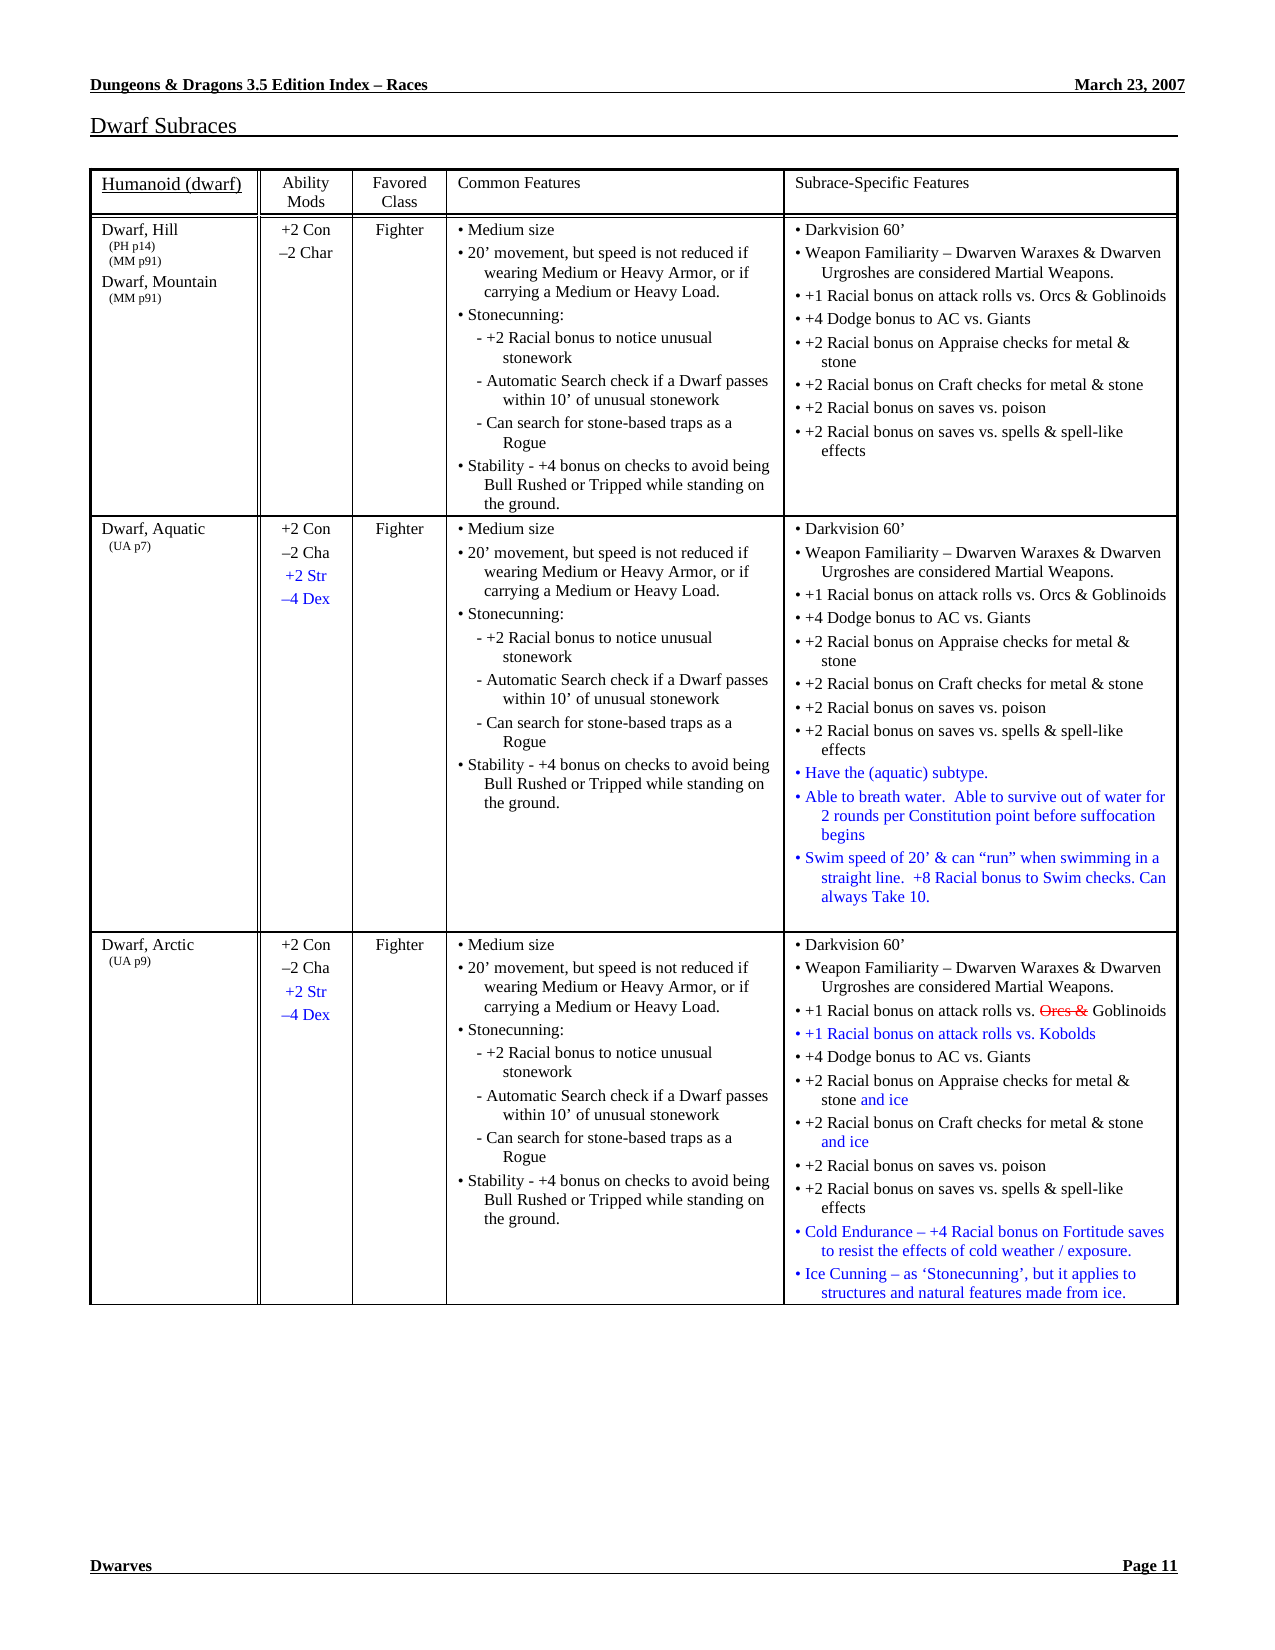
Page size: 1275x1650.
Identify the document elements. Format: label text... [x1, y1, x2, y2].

table_header Common Features [447, 171, 783, 213]
table_cell • Medium size • 20’ movement, but speed is not reduced if wearing Medium or Heavy Armor, or if carrying a Medium or Heavy Load. • Stonecunning: - +2 Racial bonus to notice unusual stonework - Automatic Search check if a Dwarf passes within 10’ of unusual stonework - Can search for stone-based traps as a Rogue • Stability - +4 bonus on checks to avoid being Bull Rushed or Tripped while standing on the ground. [447, 218, 783, 515]
table_cell • Medium size • 20’ movement, but speed is not reduced if wearing Medium or Heavy Armor, or if carrying a Medium or Heavy Load. • Stonecunning: - +2 Racial bonus to notice unusual stonework - Automatic Search check if a Dwarf passes within 10’ of unusual stonework - Can search for stone-based traps as a Rogue • Stability - +4 bonus on checks to avoid being Bull Rushed or Tripped while standing on the ground. [447, 517, 783, 931]
table_cell Dwarf, Aquatic (UA p7) [92, 517, 257, 931]
subtitle Dwarf Subraces [90, 112, 1185, 139]
table_cell +2 Con –2 Char [261, 218, 352, 515]
table_cell Fighter [353, 218, 446, 515]
table_cell • Darkvision 60’ • Weapon Familiarity – Dwarven Waraxes & Dwarven Urgroshes are considered Martial Weapons. • +1 Racial bonus on attack rolls vs. Orcs & Goblinoids • +4 Dodge bonus to AC vs. Giants • +2 Racial bonus on Appraise checks for metal & stone • +2 Racial bonus on Craft checks for metal & stone • +2 Racial bonus on saves vs. poison • +2 Racial bonus on saves vs. spells & spell-like effects [785, 218, 1176, 515]
table_header Ability Mods [261, 171, 352, 213]
table_cell +2 Con –2 Cha +2 Str –4 Dex [261, 933, 352, 1304]
table_cell • Darkvision 60’ • Weapon Familiarity – Dwarven Waraxes & Dwarven Urgroshes are considered Martial Weapons. • +1 Racial bonus on attack rolls vs. Orcs & Goblinoids • +1 Racial bonus on attack rolls vs. Kobolds • +4 Dodge bonus to AC vs. Giants • +2 Racial bonus on Appraise checks for metal & stone and ice • +2 Racial bonus on Craft checks for metal & stone and ice • +2 Racial bonus on saves vs. poison • +2 Racial bonus on saves vs. spells & spell-like effects • Cold Endurance – +4 Racial bonus on Fortitude saves to resist the effects of cold weather / exposure. • Ice Cunning – as ‘Stonecunning’, but it applies to structures and natural features made from ice. [785, 933, 1176, 1304]
table_header Favored Class [353, 171, 446, 213]
table_cell Dwarf, (UA p9) [92, 933, 257, 1304]
table_cell • Medium size • 20’ movement, but speed is not reduced if wearing Medium or Heavy Armor, or if carrying a Medium or Heavy Load. • Stonecunning: - +2 Racial bonus to notice unusual stonework - Automatic Search check if a Dwarf passes within 10’ of unusual stonework - Can search for stone-based traps as a Rogue • Stability - +4 bonus on checks to avoid being Bull Rushed or Tripped while standing on the ground. [447, 933, 783, 1304]
table_header Subrace-Specific Features [785, 171, 1176, 213]
table_cell Dwarf, Hill (PH p14) (MM p91) Dwarf, Mountain (MM p91) [92, 218, 257, 515]
table_cell Fighter [353, 517, 446, 931]
table_cell • Darkvision 60’ • Weapon Familiarity – Dwarven Waraxes & Dwarven Urgroshes are considered Martial Weapons. • +1 Racial bonus on attack rolls vs. Orcs & Goblinoids • +4 Dodge bonus to AC vs. Giants • +2 Racial bonus on Appraise checks for metal & stone • +2 Racial bonus on Craft checks for metal & stone • +2 Racial bonus on saves vs. poison • +2 Racial bonus on saves vs. spells & spell-like effects • Have the (aquatic) subtype. • Able to breath water. Able to survive out of water for 2 rounds per Constitution point before suffocation begins • Swim speed of 20’ & can “run” when swimming in a straight line. +8 Racial bonus to Swim checks. Can always Take 10. [785, 517, 1176, 931]
table_cell +2 Con –2 Cha +2 Str –4 Dex [261, 517, 352, 931]
table_cell Fighter [353, 933, 446, 1304]
table_header Humanoid (dwarf) [92, 171, 257, 213]
